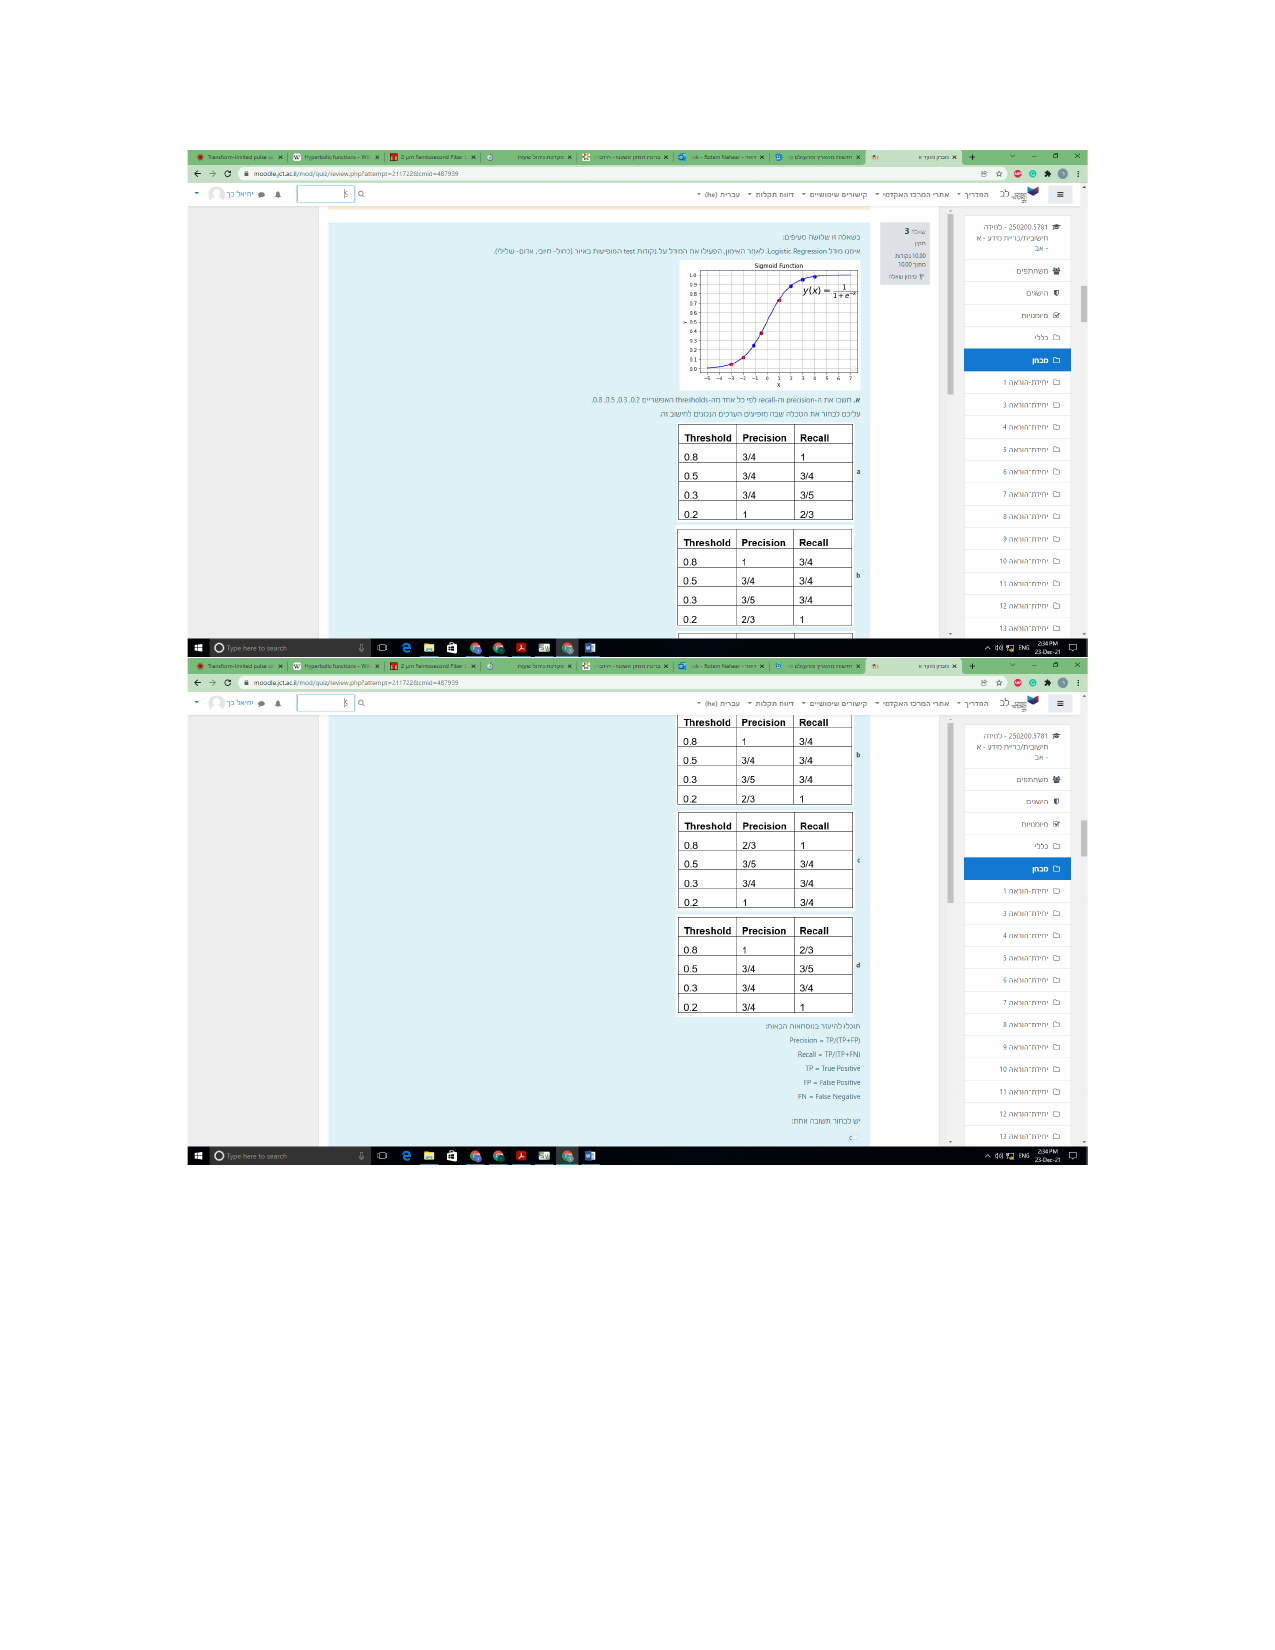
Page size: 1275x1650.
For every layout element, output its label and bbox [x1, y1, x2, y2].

picture [187, 658, 1088, 1165]
picture [187, 150, 1088, 657]
